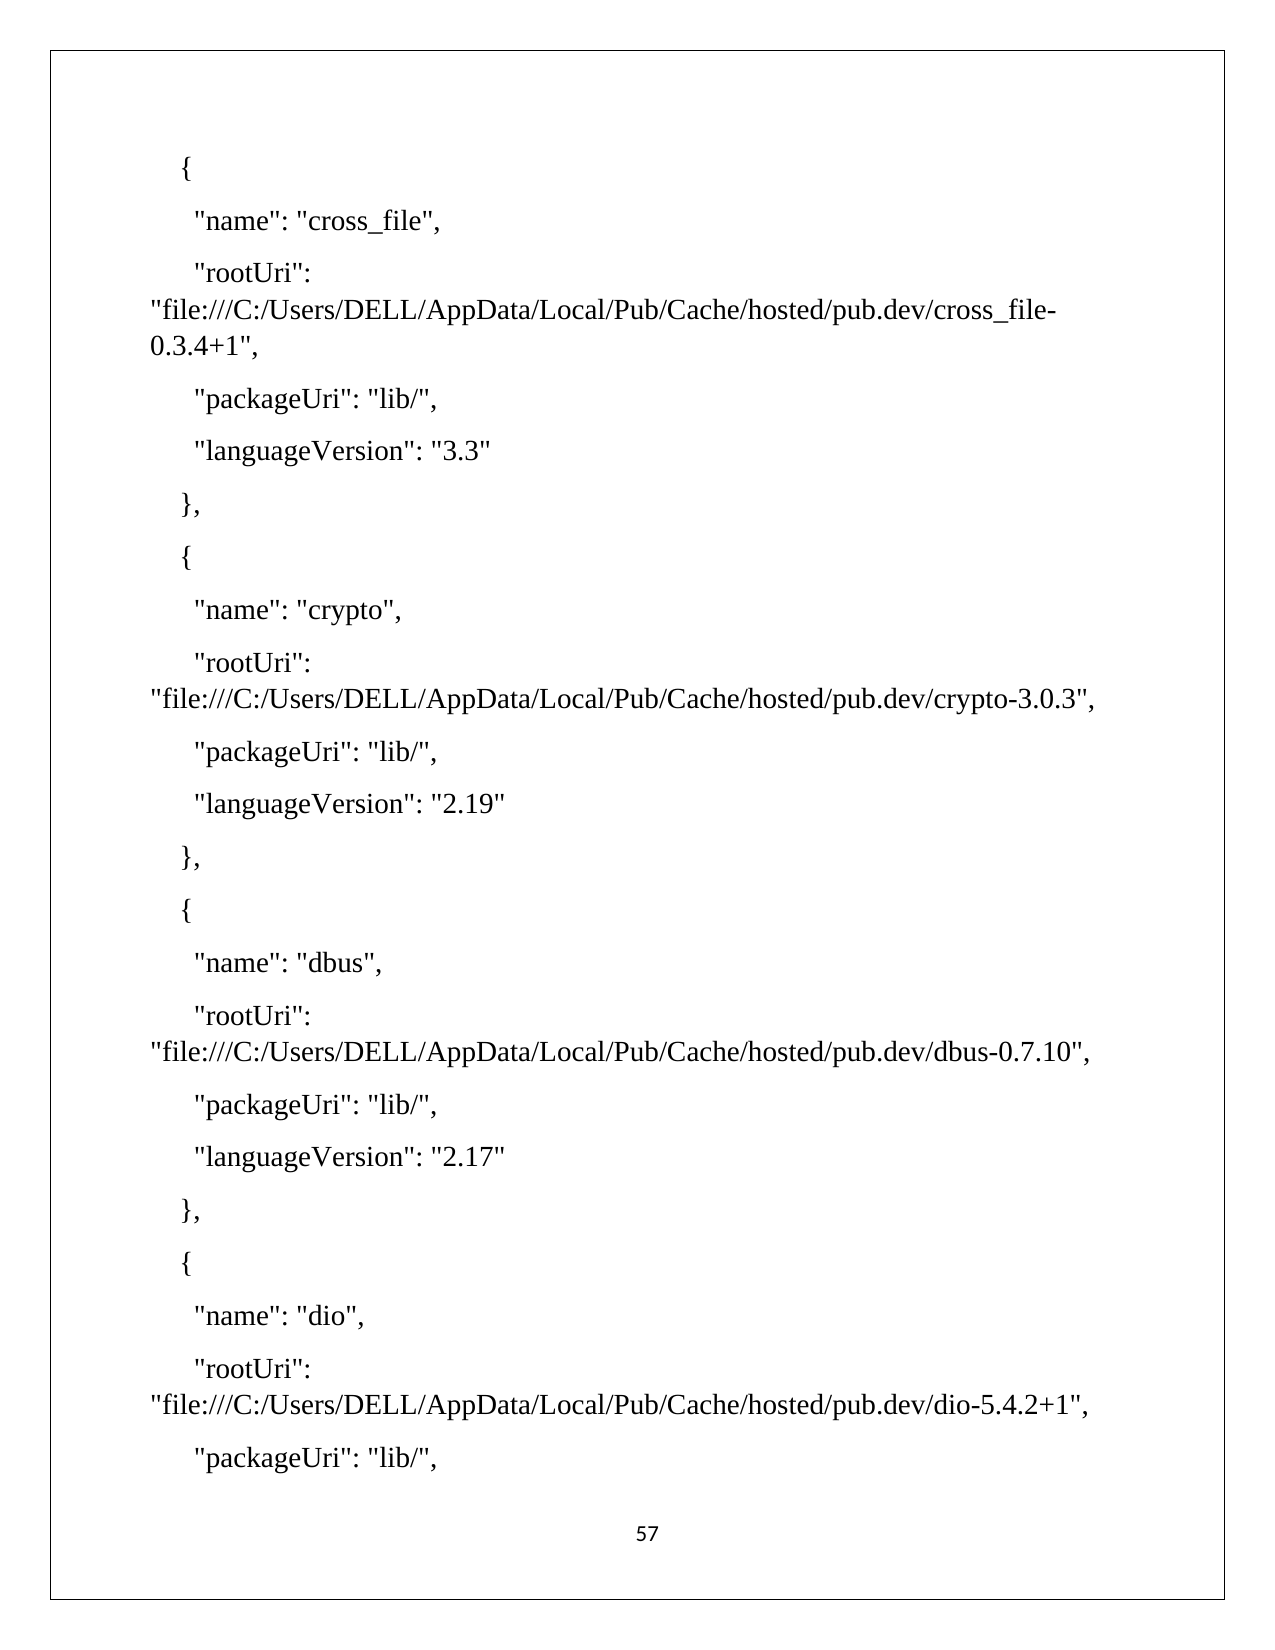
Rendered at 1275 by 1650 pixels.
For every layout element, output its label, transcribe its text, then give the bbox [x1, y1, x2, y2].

text "packageUri": "lib/", [150, 1440, 1144, 1473]
text "rootUri": "file:///C:/Users/DELL/AppData/Local/Pub/Cache/hosted/pub.dev/dbus-0.7.10", [150, 998, 1144, 1067]
text }, [150, 486, 1144, 520]
text "name": "crypto", [150, 592, 1144, 626]
text "rootUri": "file:///C:/Users/DELL/AppData/Local/Pub/Cache/hosted/pub.dev/crypto-3.0.3", [150, 645, 1144, 714]
text "rootUri": "file:///C:/Users/DELL/AppData/Local/Pub/Cache/hosted/pub.dev/cross_file-0.3.4+1", [150, 256, 1144, 361]
text { [150, 1245, 1144, 1279]
text { [150, 150, 1144, 183]
text "languageVersion": "2.17" [150, 1139, 1144, 1173]
text "rootUri": "file:///C:/Users/DELL/AppData/Local/Pub/Cache/hosted/pub.dev/dio-5.4.2+1", [150, 1351, 1144, 1421]
text "packageUri": "lib/", [150, 734, 1144, 767]
text "packageUri": "lib/", [150, 1087, 1144, 1120]
text "packageUri": "lib/", [150, 381, 1144, 414]
text "name": "dbus", [150, 945, 1144, 978]
text "name": "dio", [150, 1298, 1144, 1332]
text }, [150, 839, 1144, 873]
text { [150, 539, 1144, 573]
text "languageVersion": "2.19" [150, 787, 1144, 820]
text "name": "cross_file", [150, 203, 1144, 236]
text { [150, 892, 1144, 926]
text }, [150, 1192, 1144, 1226]
text "languageVersion": "3.3" [150, 433, 1144, 467]
